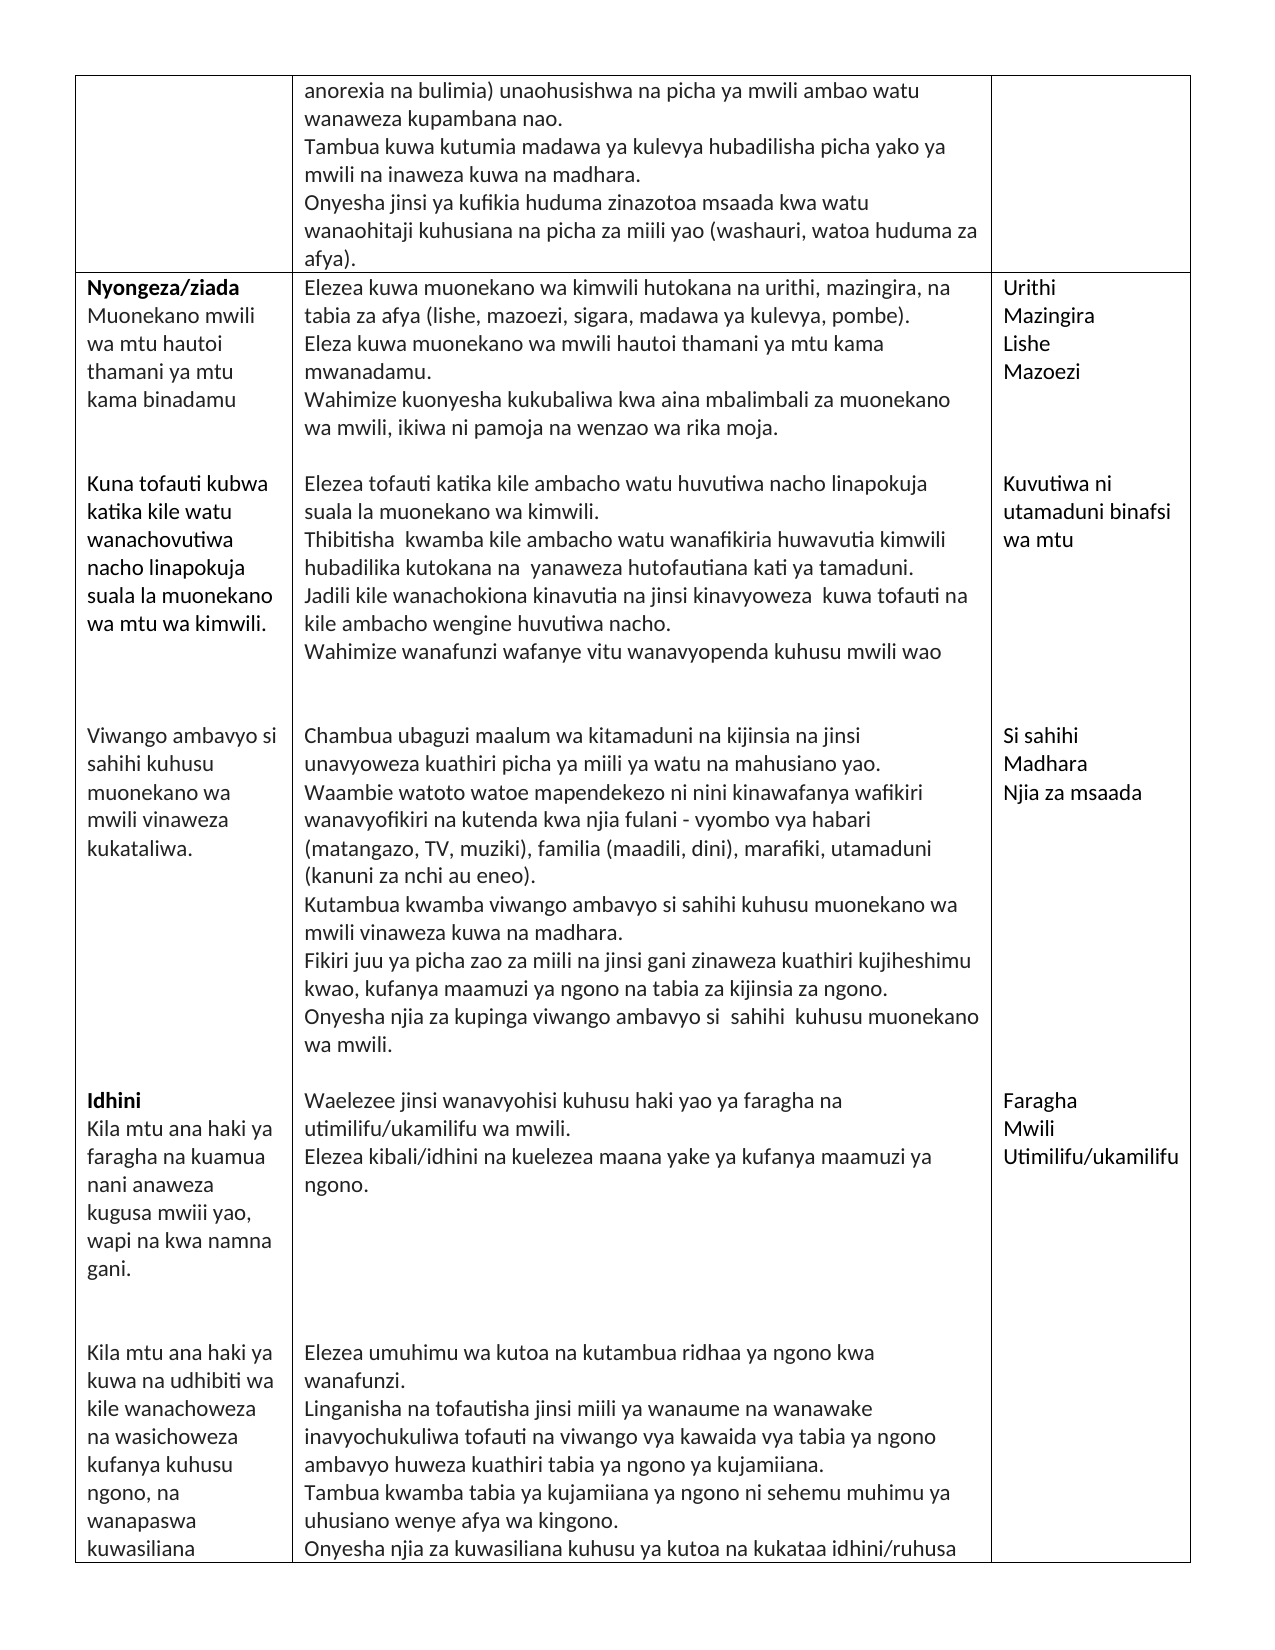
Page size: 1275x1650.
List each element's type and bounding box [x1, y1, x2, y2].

table_cell [992, 273, 1190, 1562]
table_cell [76, 273, 292, 1562]
table_cell [76, 76, 292, 272]
table_cell [992, 76, 1190, 272]
table_cell [293, 273, 991, 1562]
table_cell [293, 76, 991, 272]
